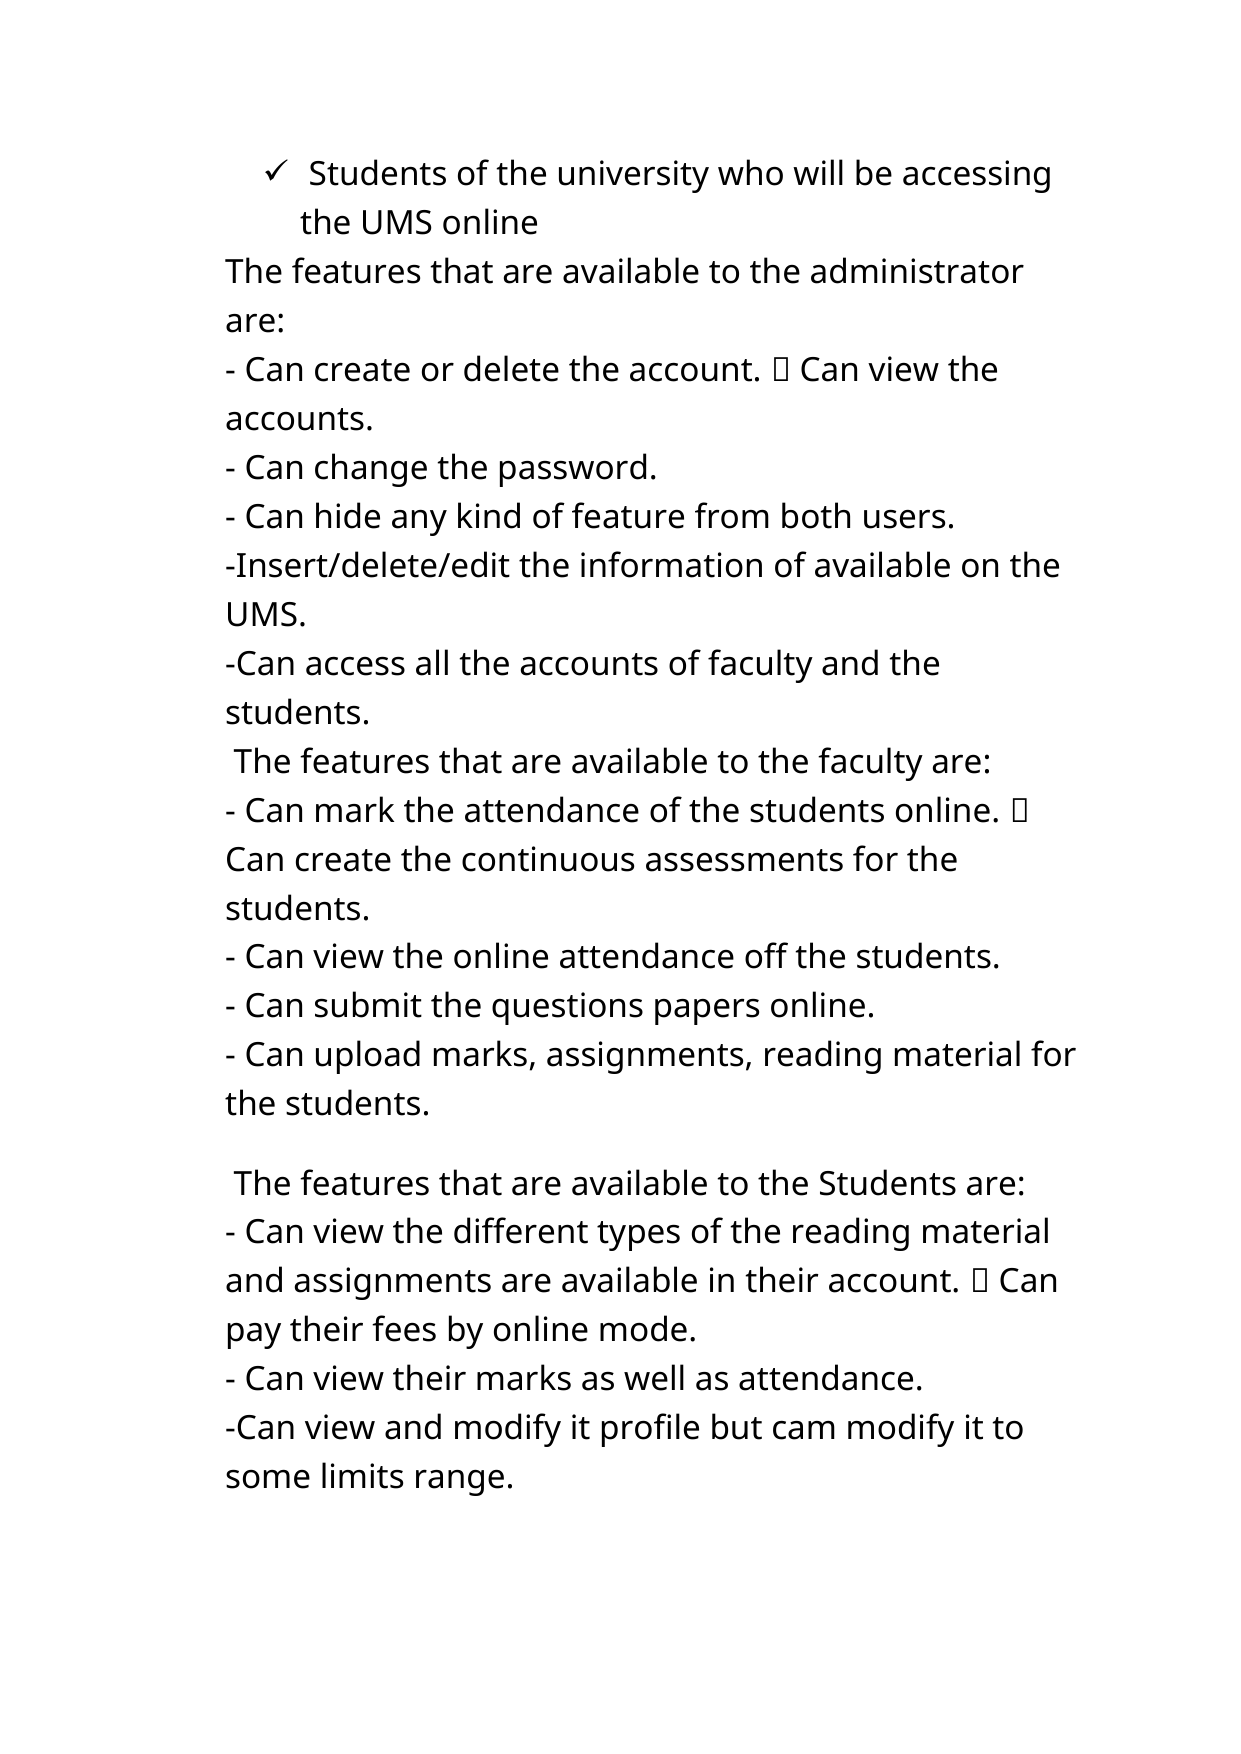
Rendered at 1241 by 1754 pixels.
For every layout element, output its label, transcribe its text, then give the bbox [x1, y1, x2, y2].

list - Can mark the attendance of the students online.  Can create the continuous assessments for the students. [225, 786, 1090, 930]
list - Can view the online attendance off the students. [225, 933, 1090, 979]
list Students of the university who will be accessing the UMS online [262, 150, 1090, 244]
list -Can view and modify it profile but cam modify it to some limits range. [225, 1404, 1090, 1498]
list - Can change the password. [225, 444, 1090, 489]
list - Can create or delete the account.  Can view the accounts. [225, 346, 1090, 440]
list The features that are available to the faculty are: [225, 737, 1090, 783]
list The features that are available to the Students are: [225, 1159, 1090, 1205]
list - Can submit the questions papers online. [225, 982, 1090, 1028]
list The features that are available to the administrator are: [225, 248, 1090, 342]
list - Can upload marks, assignments, reading material for the students. [225, 1031, 1090, 1126]
list - Can view their marks as well as attendance. [225, 1355, 1090, 1401]
list -Can access all the accounts of faculty and the students. [225, 639, 1090, 734]
list - Can view the different types of the reading material and assignments are available in their account.  Can pay their fees by online mode. [225, 1208, 1090, 1352]
list - Can hide any kind of feature from both users. -Insert/delete/edit the information of available on the UMS. [225, 493, 1090, 636]
